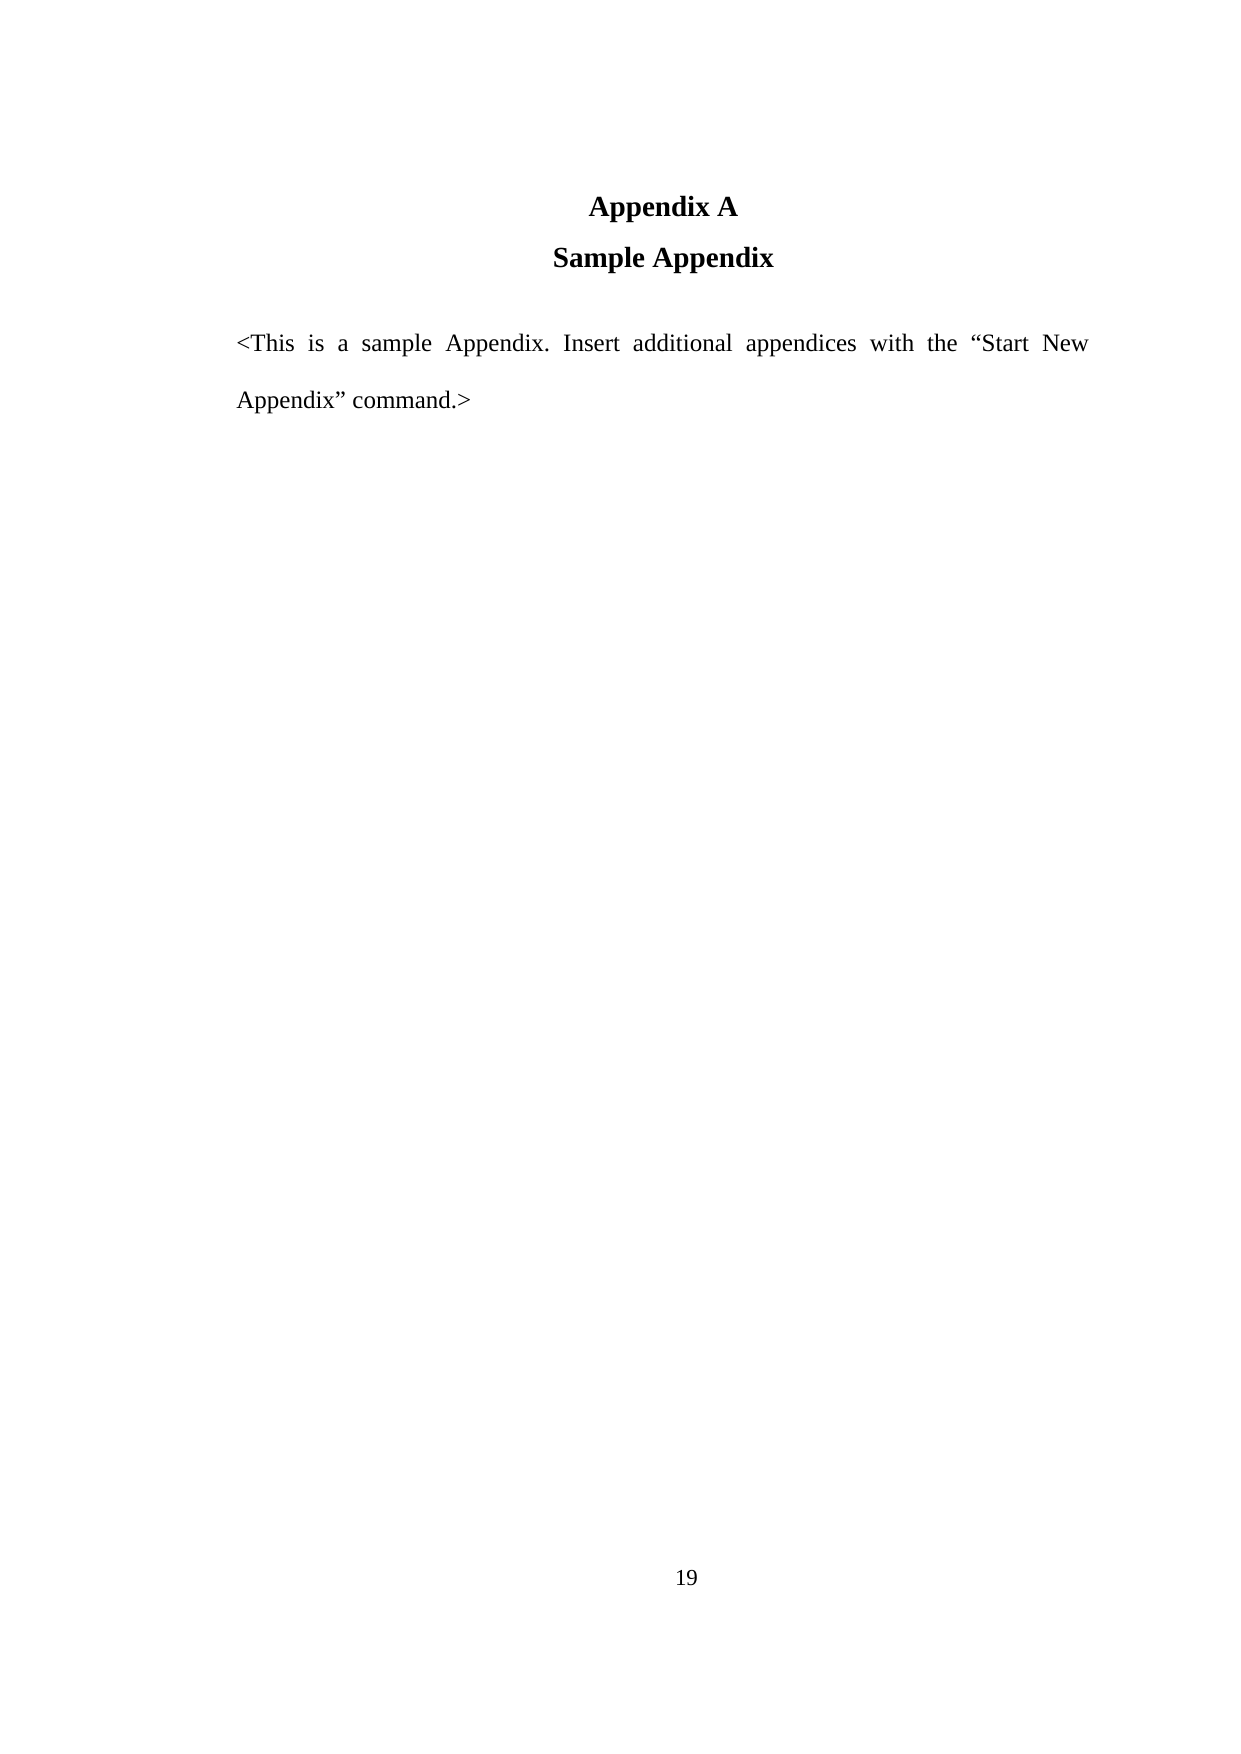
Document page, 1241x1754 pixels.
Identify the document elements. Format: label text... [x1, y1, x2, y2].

text Sample Appendix [236, 189, 1090, 273]
text <This is a sample Appendix. Insert additional appendices with the “Start New Appendix” command.> [236, 328, 1090, 414]
